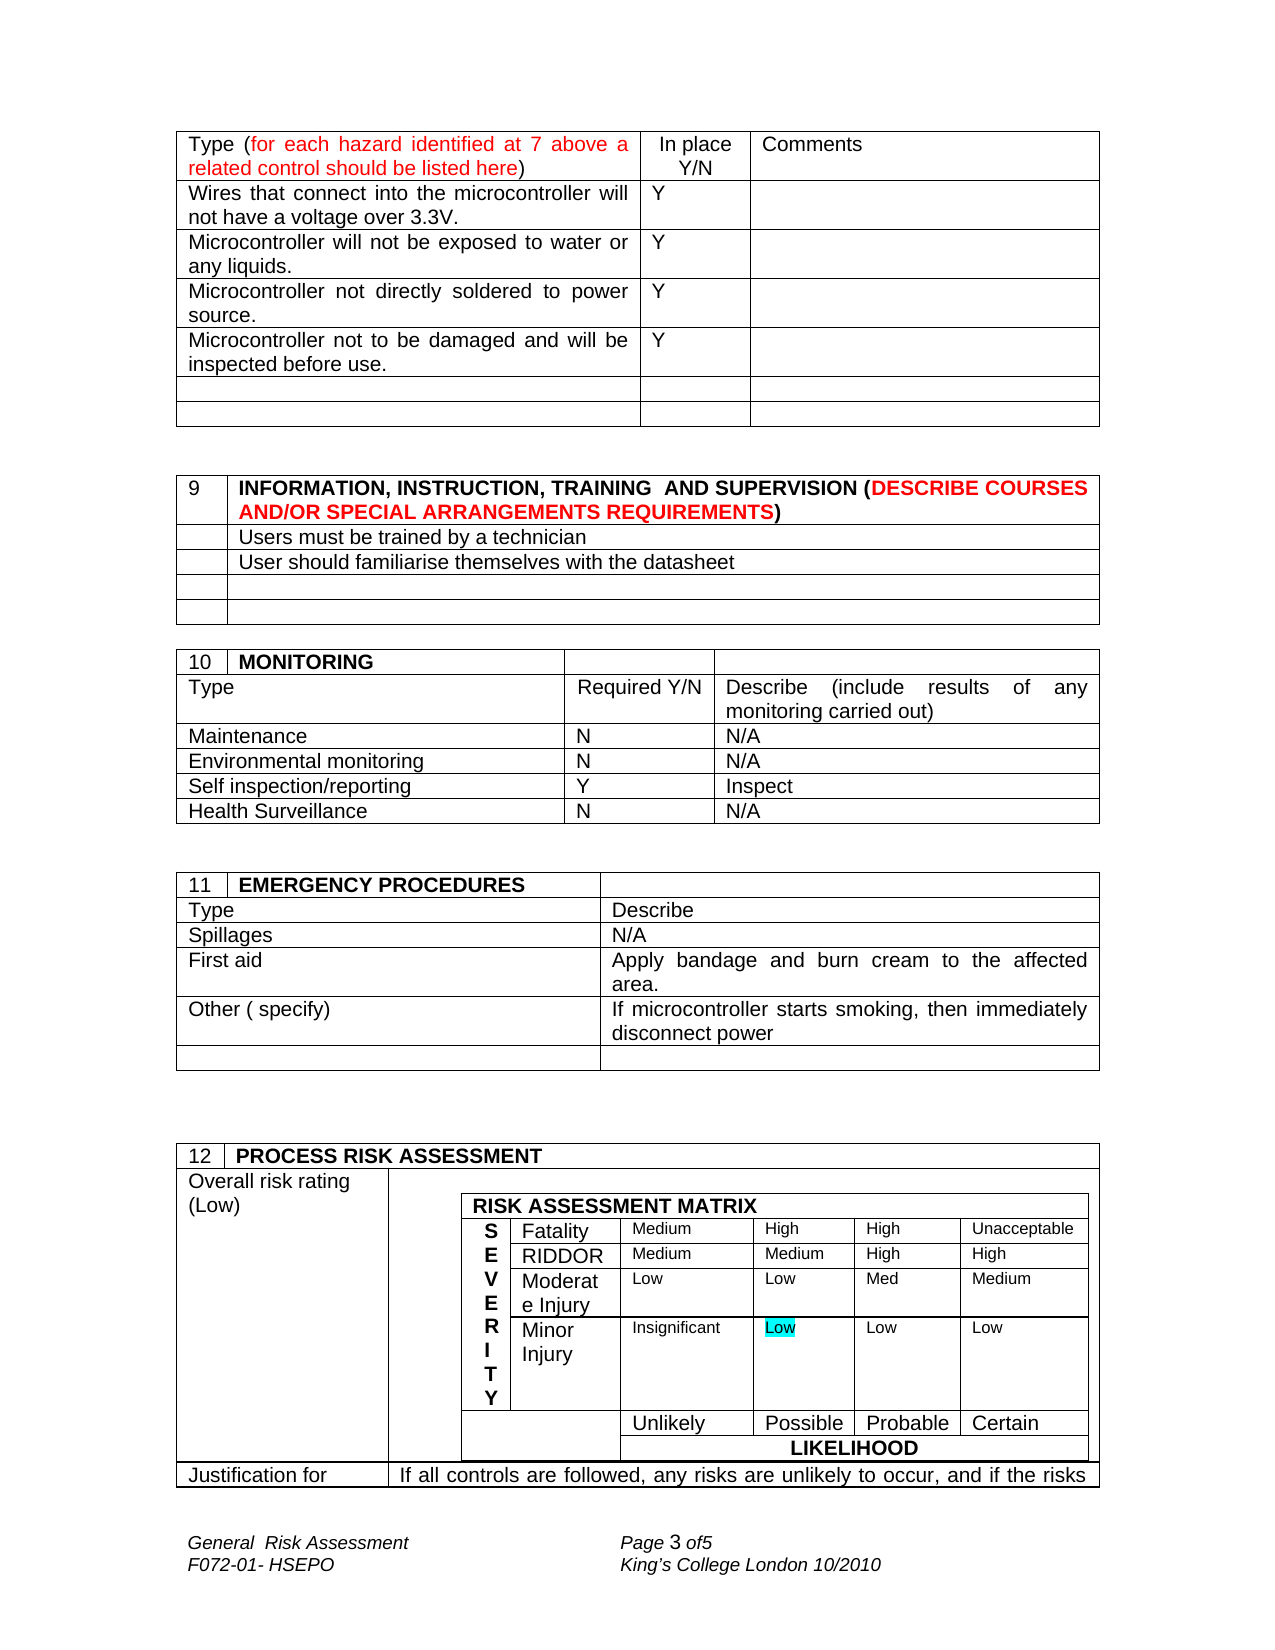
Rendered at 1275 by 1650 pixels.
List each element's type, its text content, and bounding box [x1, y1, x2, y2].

table_cell Health Surveillance [177, 799, 564, 823]
table_cell In place Y/N [641, 132, 750, 180]
table_cell [641, 377, 750, 401]
table_cell Wires that connect into the microcontroller will not have a voltage over 3.3V. [177, 181, 640, 229]
table_cell N/A [601, 923, 1099, 947]
table_cell If microcontroller starts smoking, then immediately disconnect power [601, 997, 1099, 1044]
table_cell N/A [715, 799, 1099, 823]
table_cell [177, 1463, 388, 1486]
table_cell [751, 328, 1099, 376]
table_cell [177, 402, 640, 426]
table_cell N/A [715, 749, 1099, 773]
table_cell [389, 1169, 1099, 1461]
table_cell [389, 1463, 1099, 1486]
table_cell [751, 402, 1099, 426]
table_cell First aid [177, 948, 600, 996]
table_cell Inspect [715, 774, 1099, 798]
table_cell Y [641, 230, 750, 278]
table_cell Y [641, 181, 750, 229]
table_cell Spillages [177, 923, 600, 947]
table_header 12 [177, 1144, 224, 1167]
table_cell Y [641, 279, 750, 327]
table_cell [177, 575, 227, 599]
table_cell N [565, 799, 714, 823]
table_header [715, 650, 1099, 674]
table_cell [751, 377, 1099, 401]
table_cell Users must be trained by a technician [228, 525, 1099, 549]
table_cell Describe [601, 898, 1099, 922]
table_header [601, 873, 1099, 897]
table_cell [751, 230, 1099, 278]
table_cell N [565, 724, 714, 748]
table_cell [177, 550, 227, 574]
table_cell [177, 525, 227, 549]
table_cell N/A [715, 724, 1099, 748]
table_header 11 [177, 873, 227, 897]
table_cell [177, 1046, 600, 1069]
table_cell Other ( specify) [177, 997, 600, 1044]
table_cell Overall risk rating (Low) [177, 1169, 388, 1461]
table_cell Type [177, 675, 564, 723]
table_cell N [565, 749, 714, 773]
table_cell Type (for each hazard identified at 7 above a related control should be listed here) [177, 132, 640, 180]
table_cell Apply bandage and burn cream to the affected area. [601, 948, 1099, 996]
table_cell [751, 181, 1099, 229]
table_cell Type [177, 898, 600, 922]
table_cell Maintenance [177, 724, 564, 748]
table_cell User should familiarise themselves with the datasheet [228, 550, 1099, 574]
table_header [565, 650, 714, 674]
table_cell [228, 575, 1099, 599]
table_cell Y [565, 774, 714, 798]
table_cell Microcontroller will not be exposed to water or any liquids. [177, 230, 640, 278]
table_header MONITORING [228, 650, 564, 674]
table_cell [177, 600, 227, 624]
table_header 9 [177, 476, 227, 524]
table_header INFORMATION, INSTRUCTION, TRAINING AND SUPERVISION (DESCRIBE COURSES AND/OR SPECIAL ARRANGEMENTS REQUIREMENTS) [228, 476, 1099, 524]
table_cell Microcontroller not directly soldered to power source. [177, 279, 640, 327]
table_cell Self inspection/reporting [177, 774, 564, 798]
table_cell [177, 377, 640, 401]
table_cell Environmental monitoring [177, 749, 564, 773]
table_header 10 [177, 650, 227, 674]
table_cell Comments [751, 132, 1099, 180]
table_cell [751, 279, 1099, 327]
table_cell Y [641, 328, 750, 376]
table_cell Microcontroller not to be damaged and will be inspected before use. [177, 328, 640, 376]
table_cell [601, 1046, 1099, 1069]
table_cell Describe (include results of any monitoring carried out) [715, 675, 1099, 723]
table_header EMERGENCY PROCEDURES [228, 873, 600, 897]
table_cell Required Y/N [565, 675, 714, 723]
table_cell [228, 600, 1099, 624]
table_cell [641, 402, 750, 426]
table_header PROCESS RISK ASSESSMENT [225, 1144, 1099, 1167]
